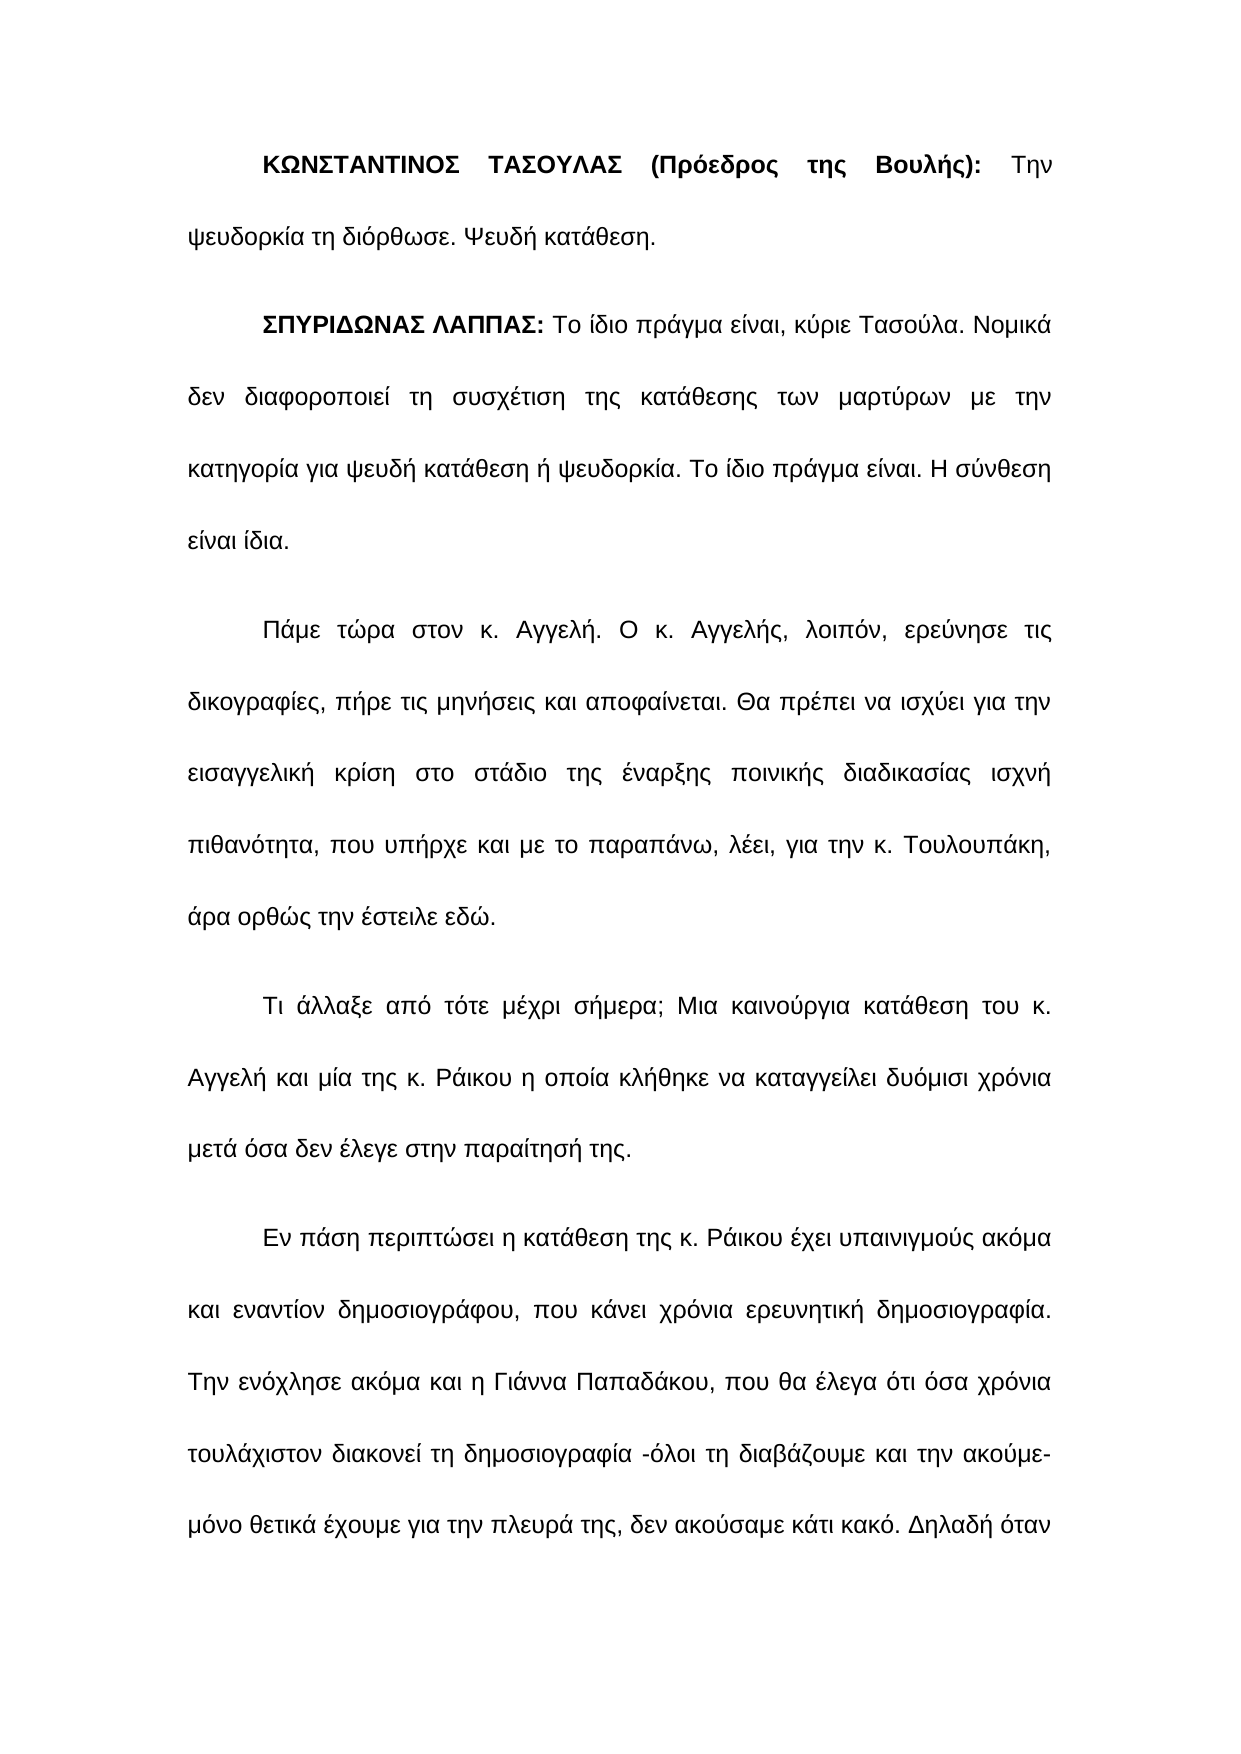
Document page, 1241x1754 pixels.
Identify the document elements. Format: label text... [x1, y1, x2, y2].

text Τι άλλαξε από τότε μέχρι σήμερα; Μια καινούργια κατάθεση του κ. Αγγελή και μία της κ. Ράικου η οποία κλήθηκε να καταγγείλει δυόμισι χρόνια μετά όσα δεν έλεγε στην παραίτησή της. [187, 991, 1053, 1163]
text Πάμε τώρα στον κ. Αγγελή. Ο κ. Αγγελής, λοιπόν, ερεύνησε τις δικογραφίες, πήρε τις μηνήσεις και αποφαίνεται. Θα πρέπει να ισχύει για την εισαγγελική κρίση στο στάδιο της έναρξης ποινικής διαδικασίας ισχνή πιθανότητα, που υπήρχε και με το παραπάνω, λέει, για την κ. Τουλουπάκη, άρα ορθώς την έστειλε εδώ. [187, 614, 1053, 931]
text ΣΠΥΡΙΔΩΝΑΣ ΛΑΠΠΑΣ: Το ίδιο πράγμα είναι, κύριε Τασούλα. Νομικά δεν διαφοροποιεί τη συσχέτιση της κατάθεσης των μαρτύρων με την κατηγορία για ψευδή κατάθεση ή ψευδορκία. Το ίδιο πράγμα είναι. Η σύνθεση είναι ίδια. [187, 310, 1053, 555]
text ΚΩΝΣΤΑΝΤΙΝΟΣ ΤΑΣΟΥΛΑΣ (Πρόεδρος της Βουλής): Την ψευδορκία τη διόρθωσε. Ψευδή κατάθεση. [187, 150, 1053, 251]
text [187, 1223, 1053, 1539]
